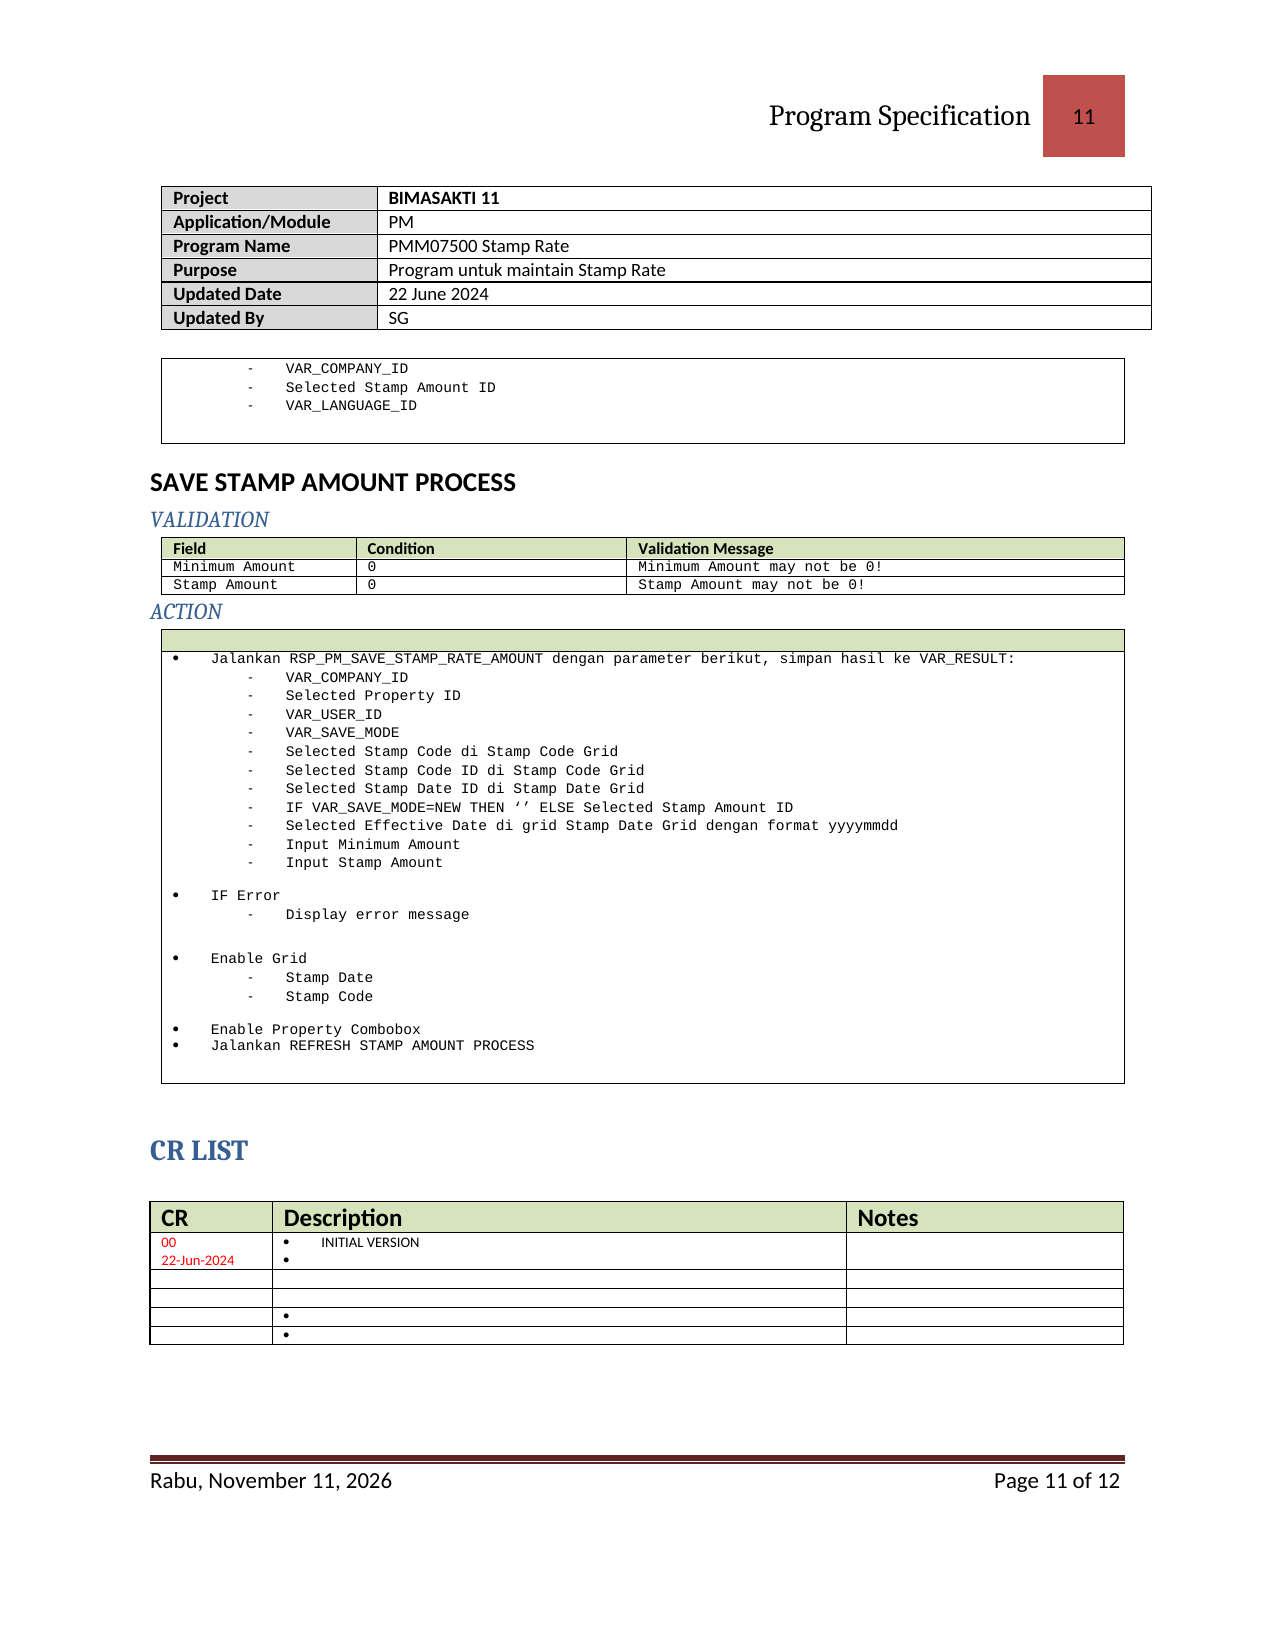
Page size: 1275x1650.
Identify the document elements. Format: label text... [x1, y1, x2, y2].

table_cell [847, 1308, 1123, 1326]
table_cell 0 [357, 560, 626, 576]
table_cell Minimum Amount may not be 0! [627, 560, 1124, 576]
table_header Description [273, 1202, 846, 1232]
table_cell Jalankan RSP_PM_SAVE_STAMP_RATE_AMOUNT dengan parameter berikut, simpan hasil ke VAR_RESULT: VAR_COMPANY_ID Selected Property ID VAR_USER_ID VAR_SAVE_MODE Selected Stamp Code di Stamp Code Grid Selected Stamp Code ID di Stamp Code Grid Selected Stamp Date ID di Stamp Date Grid IF VAR_SAVE_MODE=NEW THEN ‘’ ELSE Selected Stamp Amount ID Selected Effective Date di grid Stamp Date Grid dengan format yyyymmdd Input Minimum Amount Input Stamp Amount IF Error Display error message Enable Grid Stamp Date Stamp Code Enable Property Combobox Jalankan REFRESH STAMP AMOUNT PROCESS [162, 652, 1124, 1083]
table_header Validation Message [627, 538, 1124, 558]
table_cell INITIAL VERSION [273, 1233, 846, 1269]
table_cell Stamp Amount may not be 0! [627, 577, 1124, 594]
subtitle VALIDATION [150, 507, 1125, 533]
table_cell [151, 1289, 272, 1307]
table_header Field [162, 538, 356, 558]
table_cell [847, 1289, 1123, 1307]
table_cell 00 22-Jun-2024 [151, 1233, 272, 1269]
table_cell [273, 1327, 846, 1344]
table_cell [847, 1233, 1123, 1269]
table_cell [273, 1270, 846, 1288]
table_cell Stamp Amount [162, 577, 356, 594]
subtitle ACTION [150, 599, 1125, 625]
table_cell [273, 1308, 846, 1326]
table_cell [151, 1327, 272, 1344]
table_header [162, 630, 1124, 651]
table_cell [273, 1289, 846, 1307]
table_cell [151, 1270, 272, 1288]
table_cell Minimum Amount [162, 560, 356, 576]
subtitle CR LIST [150, 1134, 1125, 1168]
table_cell Refresh Stamp Code Detail dengan RSP_PM_GET_STAMP_RATE_AMOUNT dengan parameter VAR_COMPANY_ID Selected Stamp Amount ID VAR_LANGUAGE_ID [162, 359, 1124, 443]
table_cell 0 [357, 577, 626, 594]
subtitle SAVE STAMP AMOUNT PROCESS [150, 465, 1125, 498]
table_header Notes [847, 1202, 1123, 1232]
table_cell [847, 1327, 1123, 1344]
table_header CR [151, 1202, 272, 1232]
table_header Condition [357, 538, 626, 558]
table_cell [151, 1308, 272, 1326]
table_cell [847, 1270, 1123, 1288]
